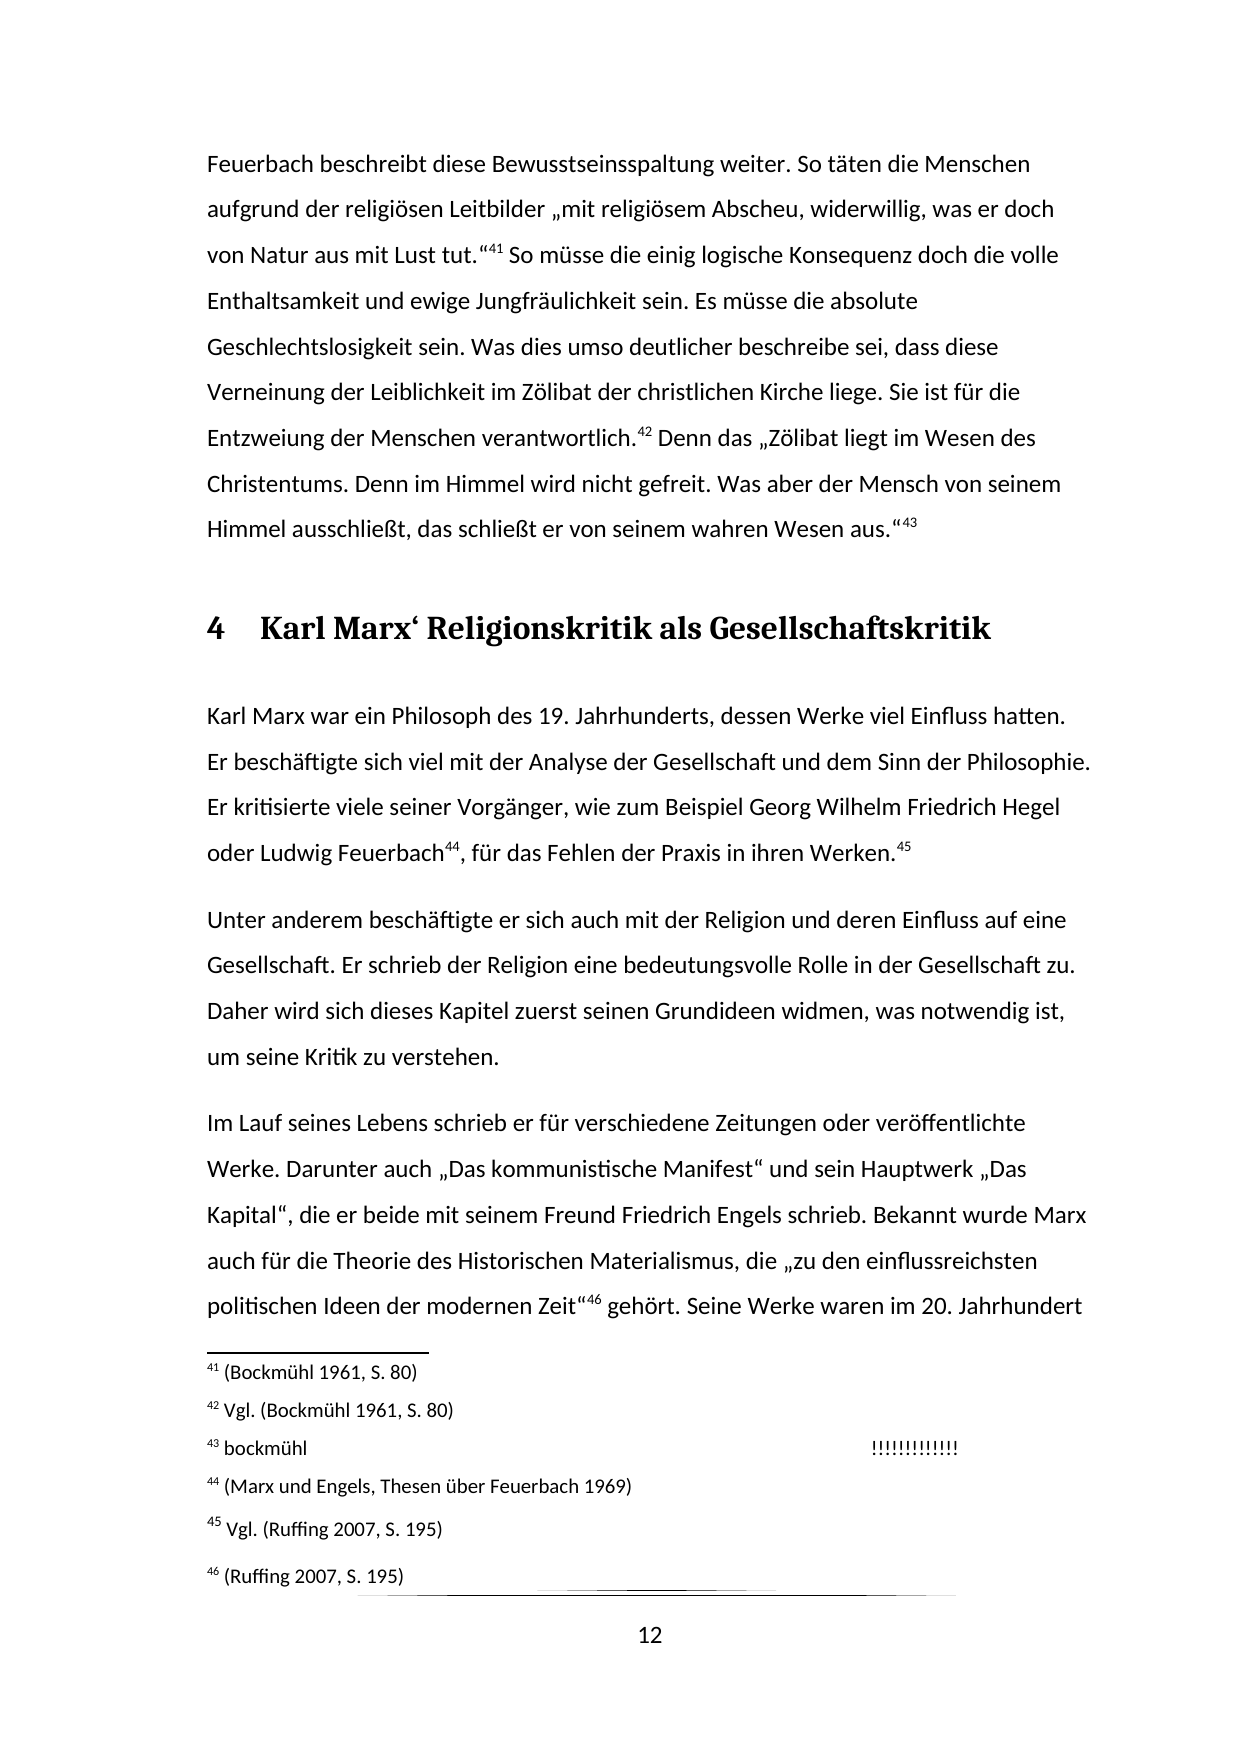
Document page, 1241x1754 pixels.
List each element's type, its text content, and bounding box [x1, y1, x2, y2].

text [207, 1108, 1092, 1321]
text Unter anderem beschäftigte er sich auch mit der Religion und deren Einfluss auf eine Gesellschaft. Er schrieb der Religion eine bedeutungsvolle Rolle in der Gesellschaft zu. Daher wird sich dieses Kapitel zuerst seinen Grundideen widmen, was notwendig ist, um seine Kritik zu verstehen. [207, 904, 1092, 1072]
subtitle Karl Marx‘ Religionskritik als Gesellschaftskritik [207, 609, 1092, 648]
text Karl Marx war ein Philosoph des 19. Jahrhunderts, dessen Werke viel Einfluss hatten. Er beschäftigte sich viel mit der Analyse der Gesellschaft und dem Sinn der Philosophie. Er kritisierte viele seiner Vorgänger, wie zum Beispiel Georg Wilhelm Friedrich Hegel oder Ludwig Feuerbach, für das Fehlen der Praxis in ihren Werken. [207, 700, 1092, 868]
text Feuerbach beschreibt diese Bewusstseinsspaltung weiter. So täten die Menschen aufgrund der religiösen Leitbilder „mit religiösem Abscheu, widerwillig, was er doch von Natur aus mit Lust tut.“ So müsse die einig logische Konsequenz doch die volle Enthaltsamkeit und ewige Jungfräulichkeit sein. Es müsse die absolute Geschlechtslosigkeit sein. Was dies umso deutlicher beschreibe sei, dass diese Verneinung der Leiblichkeit im Zölibat der christlichen Kirche liege. Sie ist für die Entzweiung der Menschen verantwortlich. Denn das „Zölibat liegt im Wesen des Christentums. Denn im Himmel wird nicht gefreit. Was aber der Mensch von seinem Himmel ausschließt, das schließt er von seinem wahren Wesen aus.“ [207, 148, 1092, 544]
